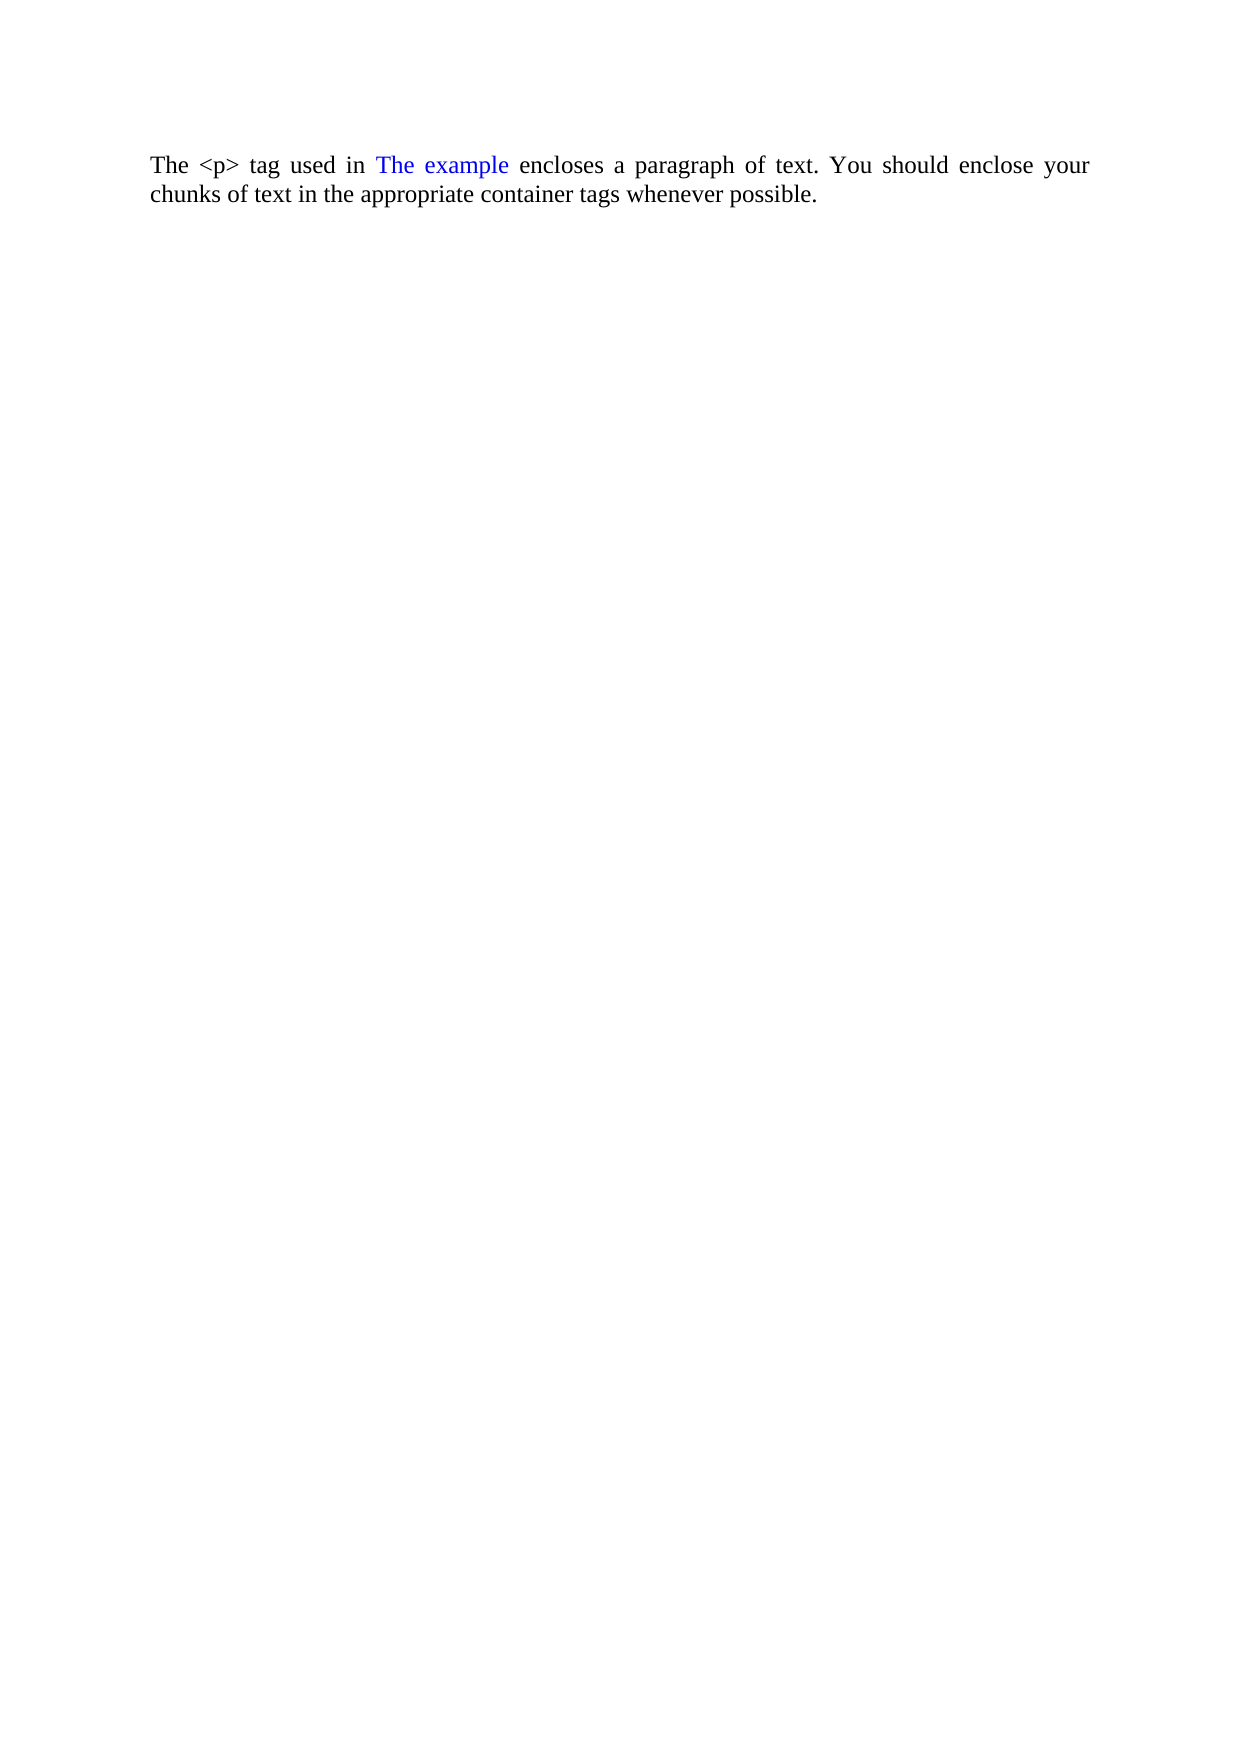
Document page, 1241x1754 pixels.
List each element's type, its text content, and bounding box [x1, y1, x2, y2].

text The <p> tag used in The example encloses a paragraph of text. You should enclose your chunks of text in the appropriate container tags whenever possible. [150, 150, 1090, 207]
